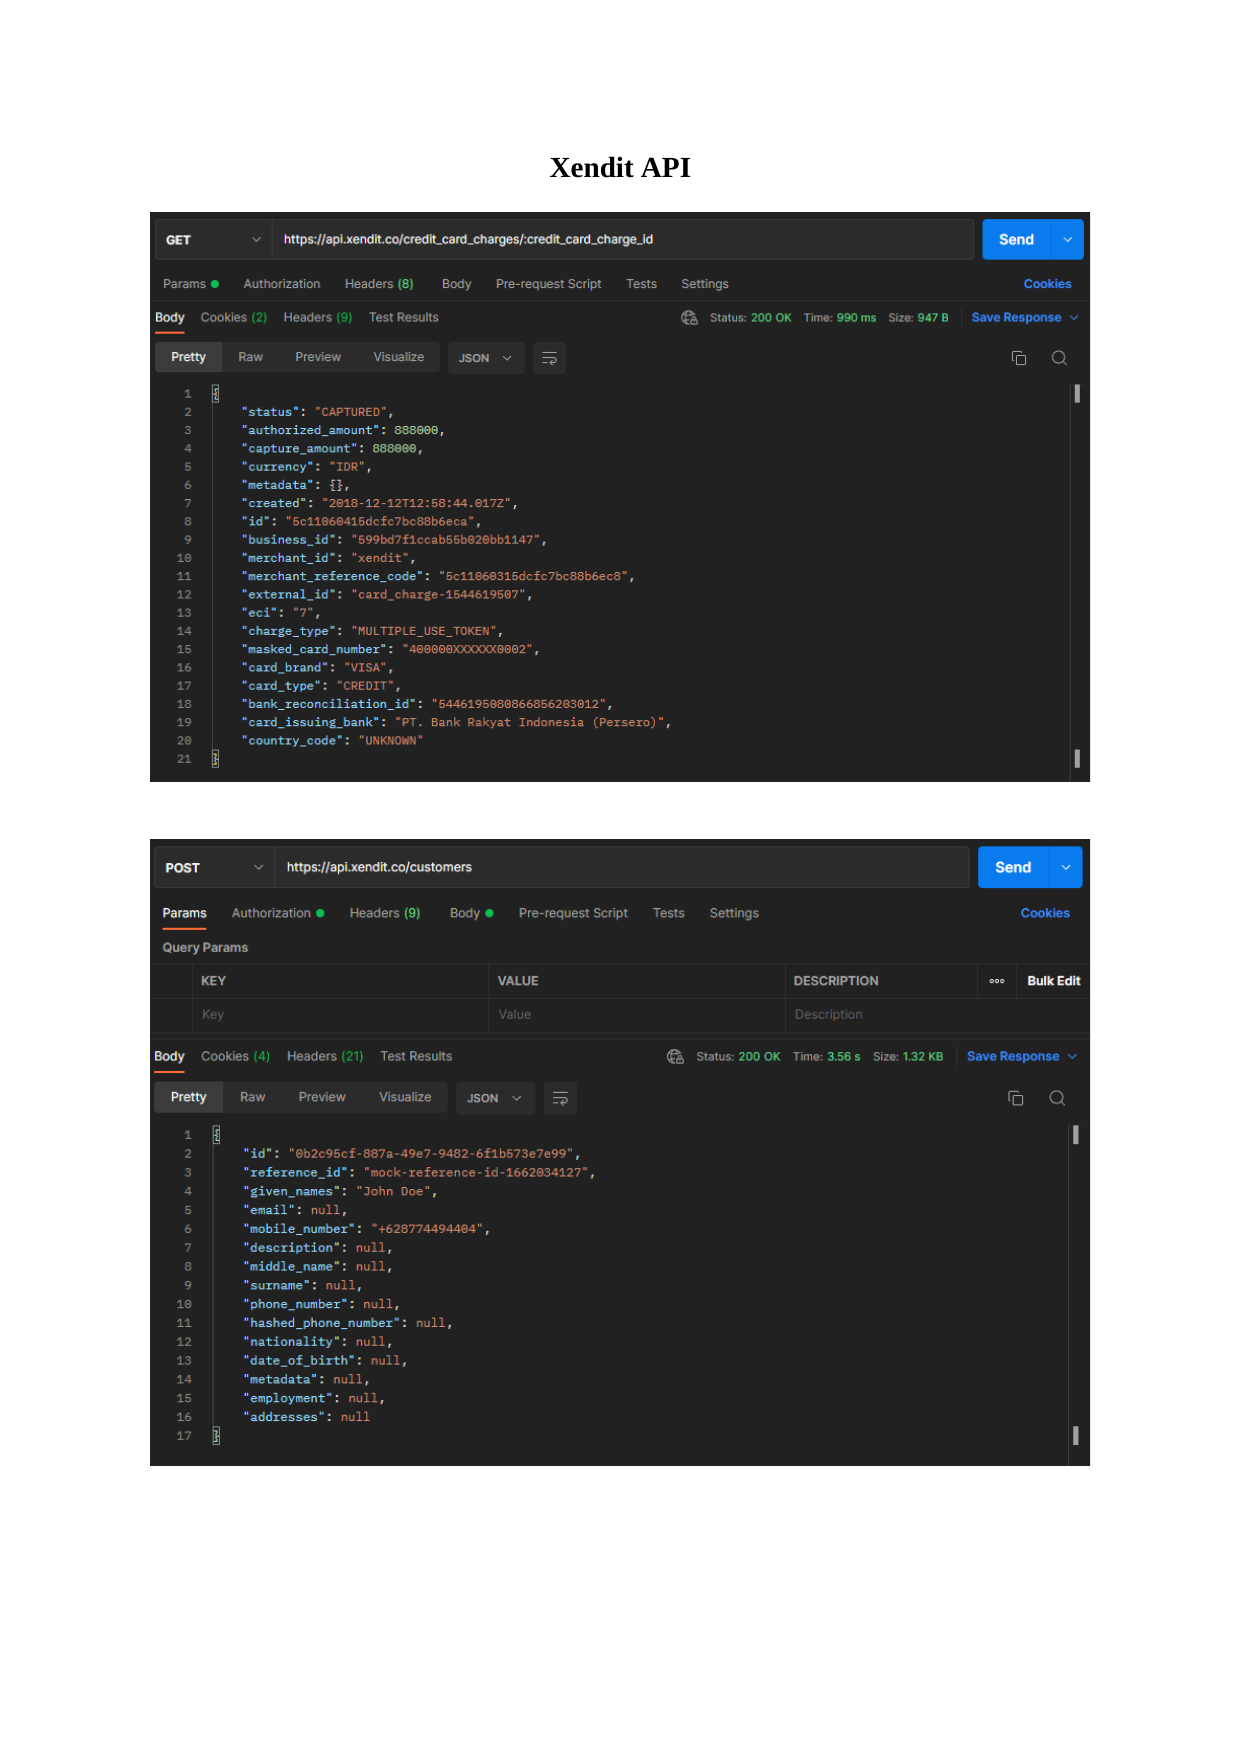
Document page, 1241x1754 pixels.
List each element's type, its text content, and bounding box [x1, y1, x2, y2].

picture [150, 212, 1091, 782]
picture [150, 839, 1091, 1466]
text Xendit API [150, 150, 1090, 183]
